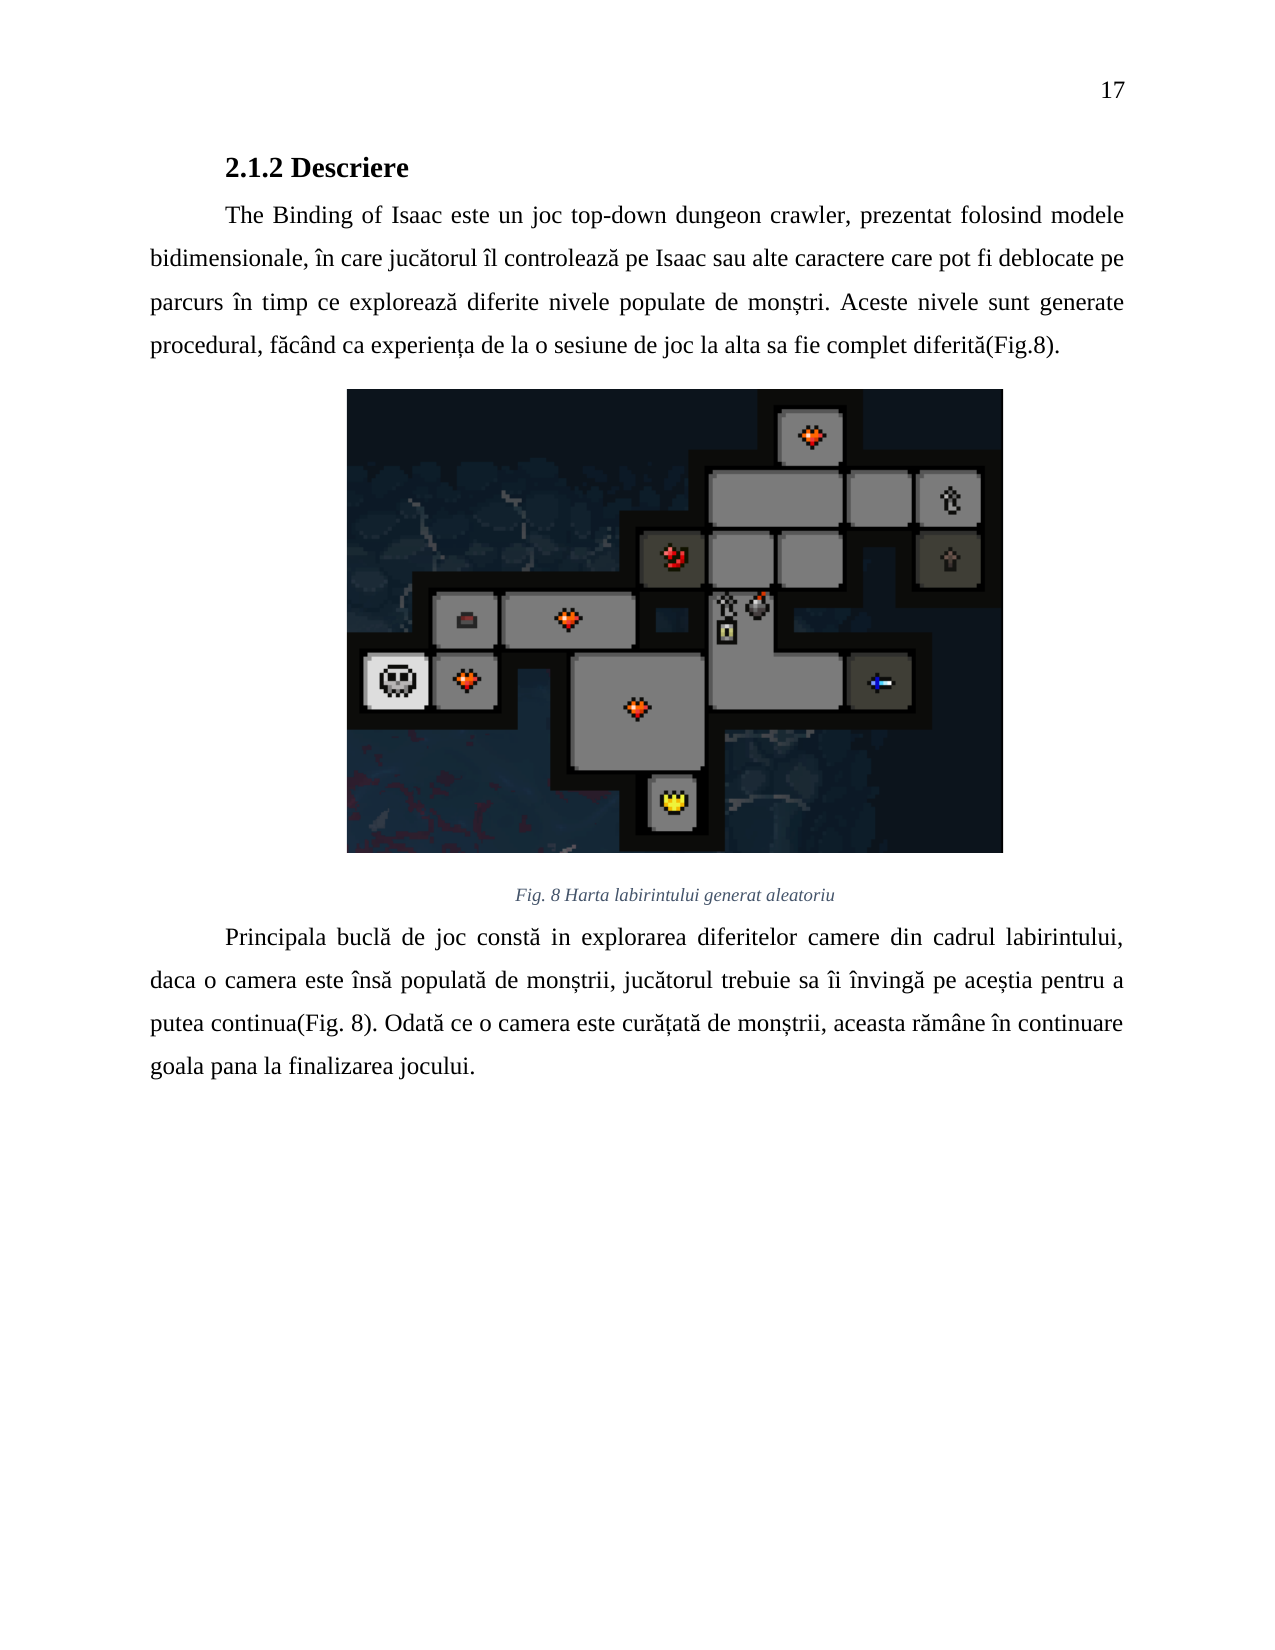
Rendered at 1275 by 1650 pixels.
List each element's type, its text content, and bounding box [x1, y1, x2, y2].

text Principala buclă de joc constă in explorarea diferitelor camere din cadrul labirintului, daca o camera este însă populată de monștrii, jucătorul trebuie sa îi învingă pe aceștia pentru a putea continua(Fig. 8). Odată ce o camera este curățată de monștrii, aceasta rămâne în continuare goala pana la finalizarea jocului. [150, 922, 1125, 1080]
text The Binding of Isaac este un joc top-down dungeon crawler, prezentat folosind modele bidimensionale, în care jucătorul îl controlează pe Isaac sau alte caractere care pot fi deblocate pe parcurs în timp ce explorează diferite nivele populate de monștri. Aceste nivele sunt generate procedural, făcând ca experiența de la o sesiune de joc la alta sa fie complet diferită(Fig.8). [150, 200, 1125, 358]
subtitle 2.1.2 Descriere [150, 150, 1125, 183]
text Fig. 8 Harta labirintului generat aleatoriu [150, 884, 1125, 905]
picture [346, 389, 1004, 853]
